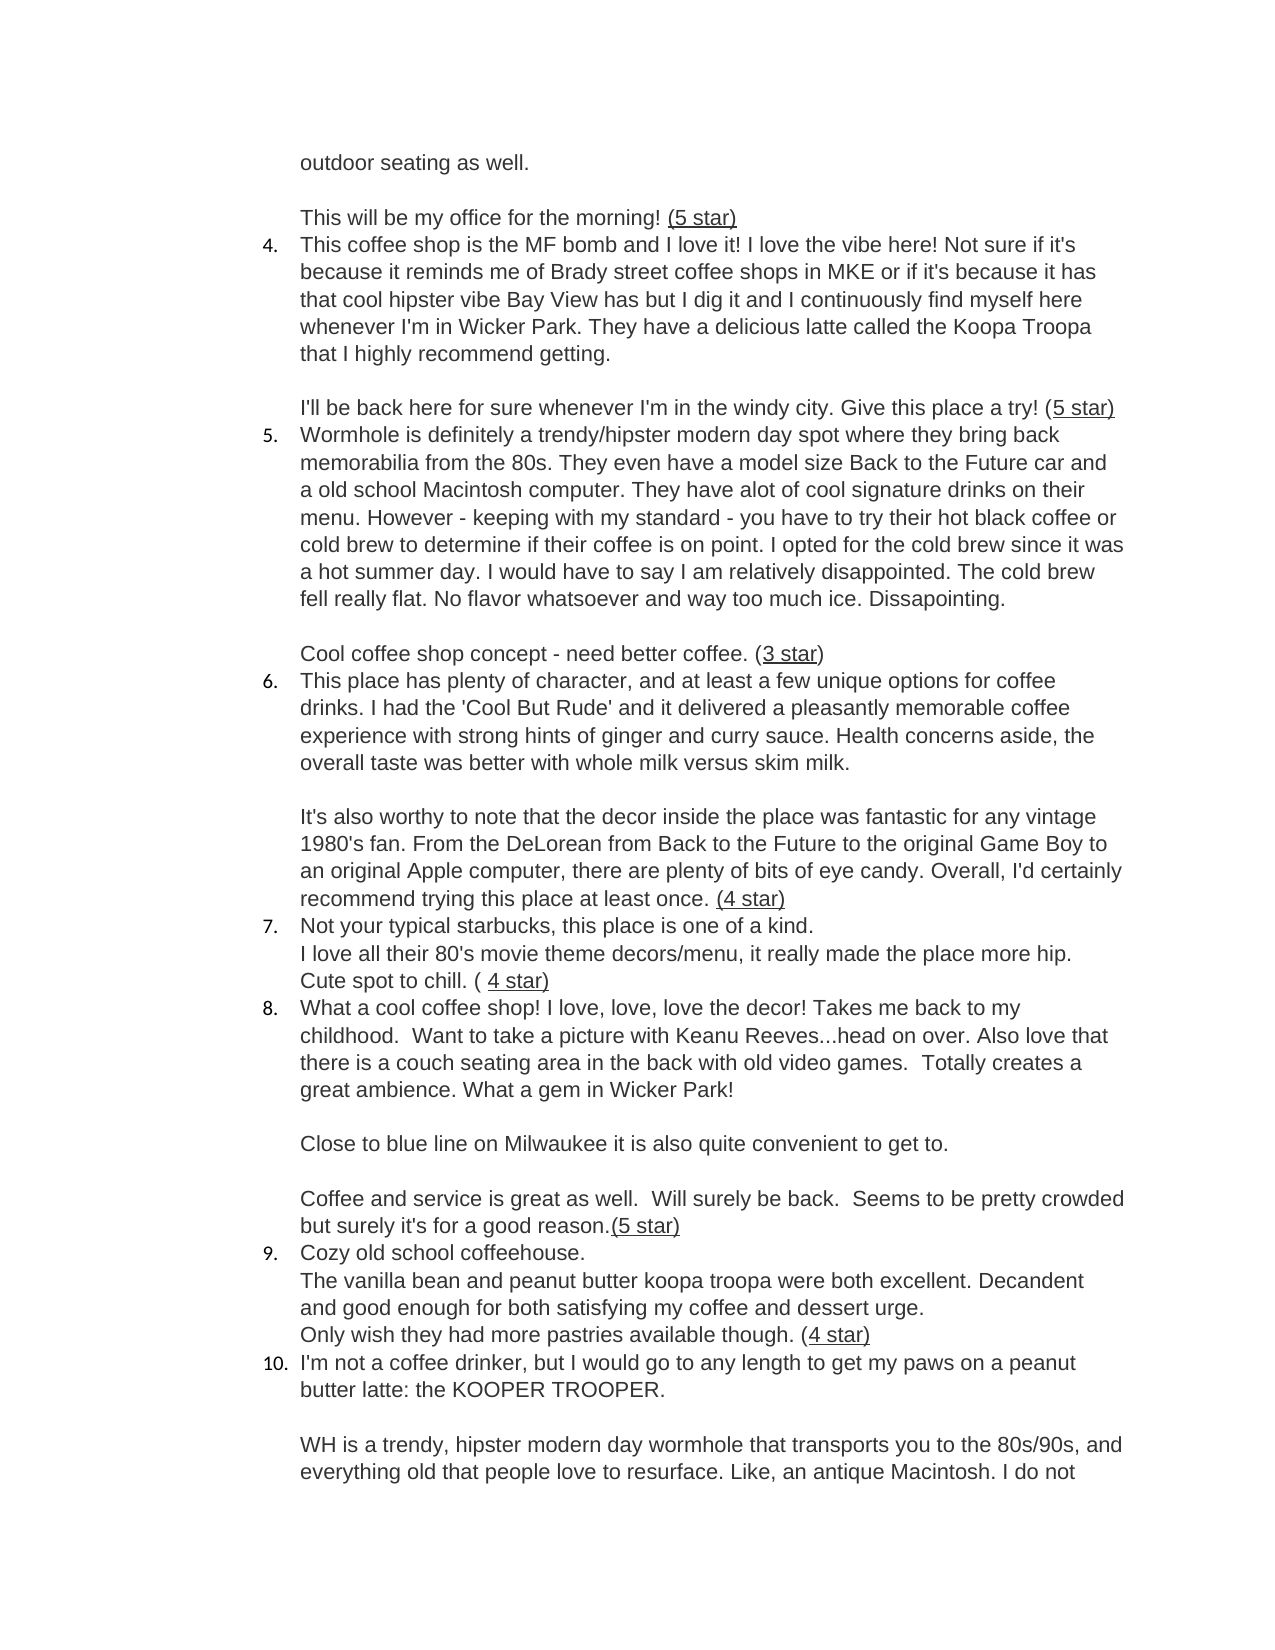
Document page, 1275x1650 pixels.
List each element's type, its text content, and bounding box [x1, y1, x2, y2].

list This place has plenty of character, and at least a few unique options for coffee drinks. I had the 'Cool But Rude' and it delivered a pleasantly memorable coffee experience with strong hints of ginger and curry sauce. Health concerns aside, the overall taste was better with whole milk versus skim milk. It's also worthy to note that the decor inside the place was fantastic for any vintage 1980's fan. From the DeLorean from Back to the Future to the original Game Boy to an original Apple computer, there are plenty of bits of eye candy. Overall, I'd certainly recommend trying this place at least once. (4 star) [262, 668, 1125, 911]
list Cozy old school coffeehouse. The vanilla bean and peanut butter koopa troopa were both excellent. Decandent and good enough for both satisfying my coffee and dessert urge. Only wish they had more pastries available though. (4 star) [262, 1240, 1125, 1347]
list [262, 1349, 1125, 1484]
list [262, 150, 1125, 229]
list Wormhole is definitely a trendy/hipster modern day spot where they bring back memorabilia from the 80s. They even have a model size Back to the Future car and a old school Macintosh computer. They have alot of cool signature drinks on their menu. However - keeping with my standard - you have to try their hot black coffee or cold brew to determine if their coffee is on point. I opted for the cold brew since it was a hot summer day. I would have to say I am relatively disappointed. The cold brew fell really flat. No flavor whatsoever and way too much ice. Dissapointing. Cool coffee shop concept - need better coffee. (3 star) [262, 422, 1125, 666]
list This coffee shop is the MF bomb and I love it! I love the vibe here! Not sure if it's because it reminds me of Brady street coffee shops in MKE or if it's because it has that cool hipster vibe Bay View has but I dig it and I continuously find myself here whenever I'm in Wicker Park. They have a delicious latte called the Koopa Troopa that I highly recommend getting. I'll be back here for sure whenever I'm in the windy city. Give this place a try! (5 star) [262, 232, 1125, 420]
list What a cool coffee shop! I love, love, love the decor! Takes me back to my childhood. Want to take a picture with Keanu Reeves...head on over. Also love that there is a couch seating area in the back with old video games. Totally creates a great ambience. What a gem in Wicker Park! Close to blue line on Milwaukee it is also quite convenient to get to. Coffee and service is great as well. Will surely be back. Seems to be pretty crowded but surely it's for a good reason.(5 star) [262, 995, 1125, 1238]
list Not your typical starbucks, this place is one of a kind. I love all their 80's movie theme decors/menu, it really made the place more hip. Cute spot to chill. ( 4 star) [262, 913, 1125, 993]
